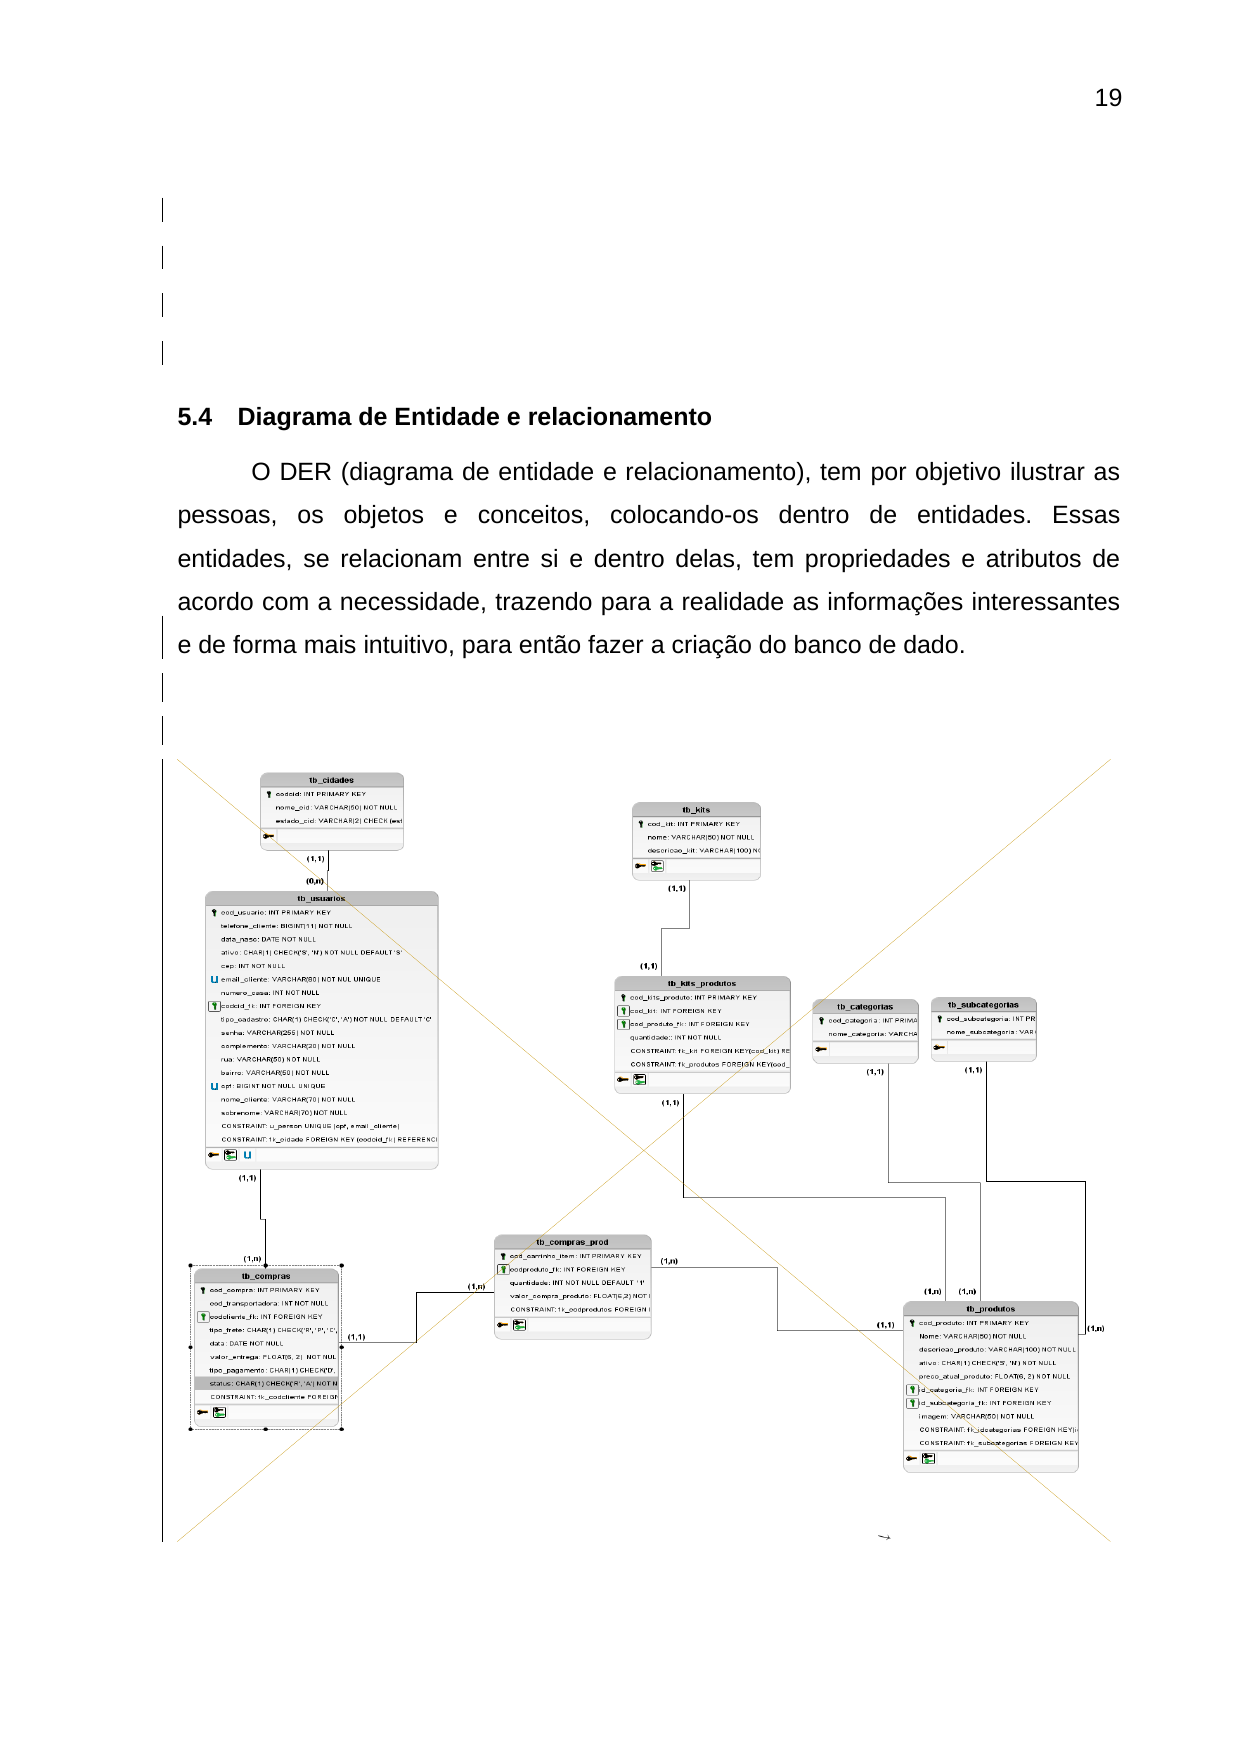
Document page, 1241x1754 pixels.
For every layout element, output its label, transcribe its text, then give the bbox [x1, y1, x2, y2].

picture [179, 759, 1109, 1149]
text O DER (diagrama de entidade e relacionamento), tem por objetivo ilustrar as pessoas, os objetos e conceitos, colocando-os dentro de entidades. Essas entidades, se relacionam entre si e dentro delas, tem propriedades e atributos de acordo com a necessidade, trazendo para a realidade as informações interessantes e de forma mais intuitivo, para então fazer a criação do banco de dado. [177, 457, 1122, 659]
picture [645, 760, 1111, 1541]
picture [179, 1152, 1109, 1542]
subtitle Diagrama de Entidade e relacionamento [177, 402, 1122, 431]
picture [177, 761, 643, 1540]
